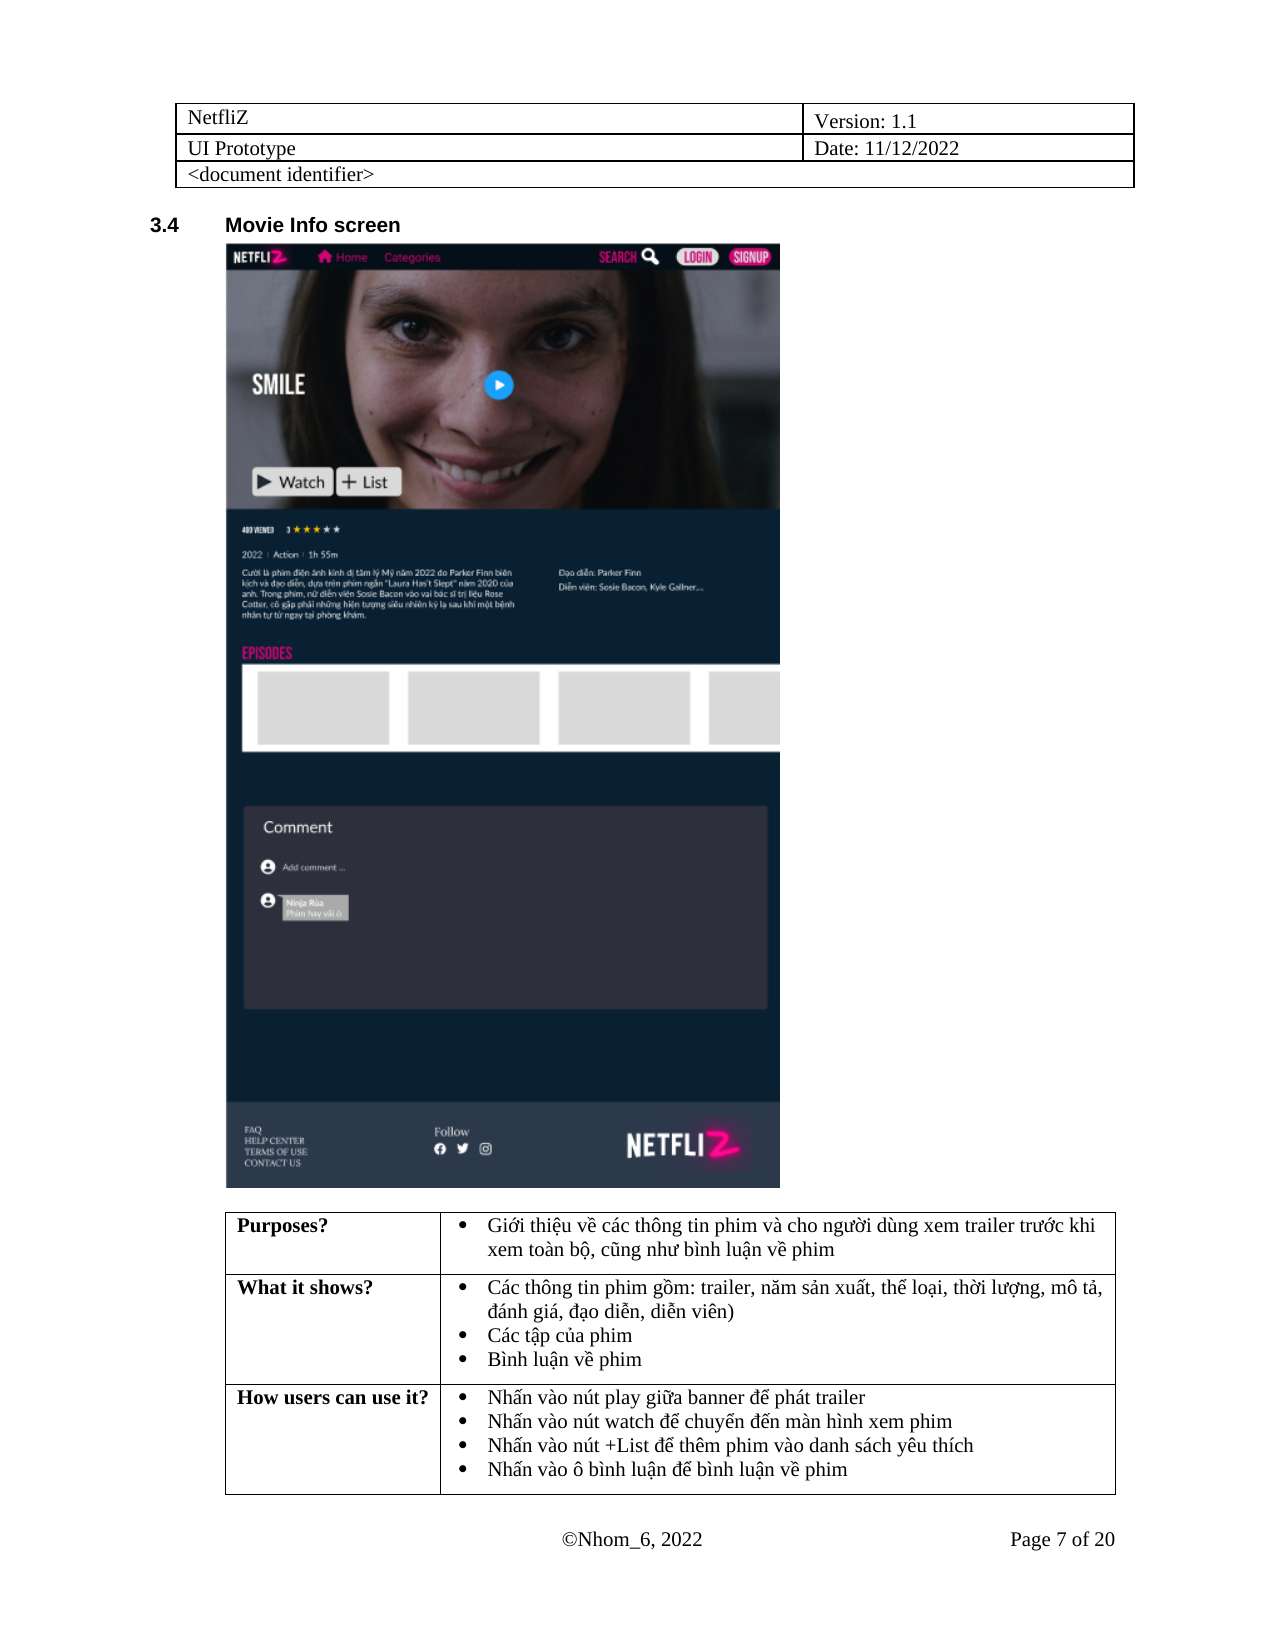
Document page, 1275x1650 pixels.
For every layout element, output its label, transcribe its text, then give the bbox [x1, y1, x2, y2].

table_header Giới thiệu về các thông tin phim và cho người dùng xem trailer trước khi xem toàn bộ, cũng như bình luận về phim [441, 1213, 1115, 1274]
picture [225, 243, 780, 1188]
table_header Purposes? [226, 1213, 440, 1274]
table_cell What it shows? [226, 1275, 440, 1384]
table_cell Nhấn vào nút play giữa banner để phát trailer Nhấn vào nút watch để chuyển đến màn hình xem phim Nhấn vào nút +List để thêm phim vào danh sách yêu thích Nhấn vào ô bình luận để bình luận về phim [441, 1385, 1115, 1493]
table_cell How users can use it? [226, 1385, 440, 1493]
subtitle Movie Info screen [150, 212, 1125, 237]
table_cell Các thông tin phim gồm: trailer, năm sản xuất, thể loại, thời lượng, mô tả, đánh giá, đạo diễn, diễn viên) Các tập của phim Bình luận về phim [441, 1275, 1115, 1384]
